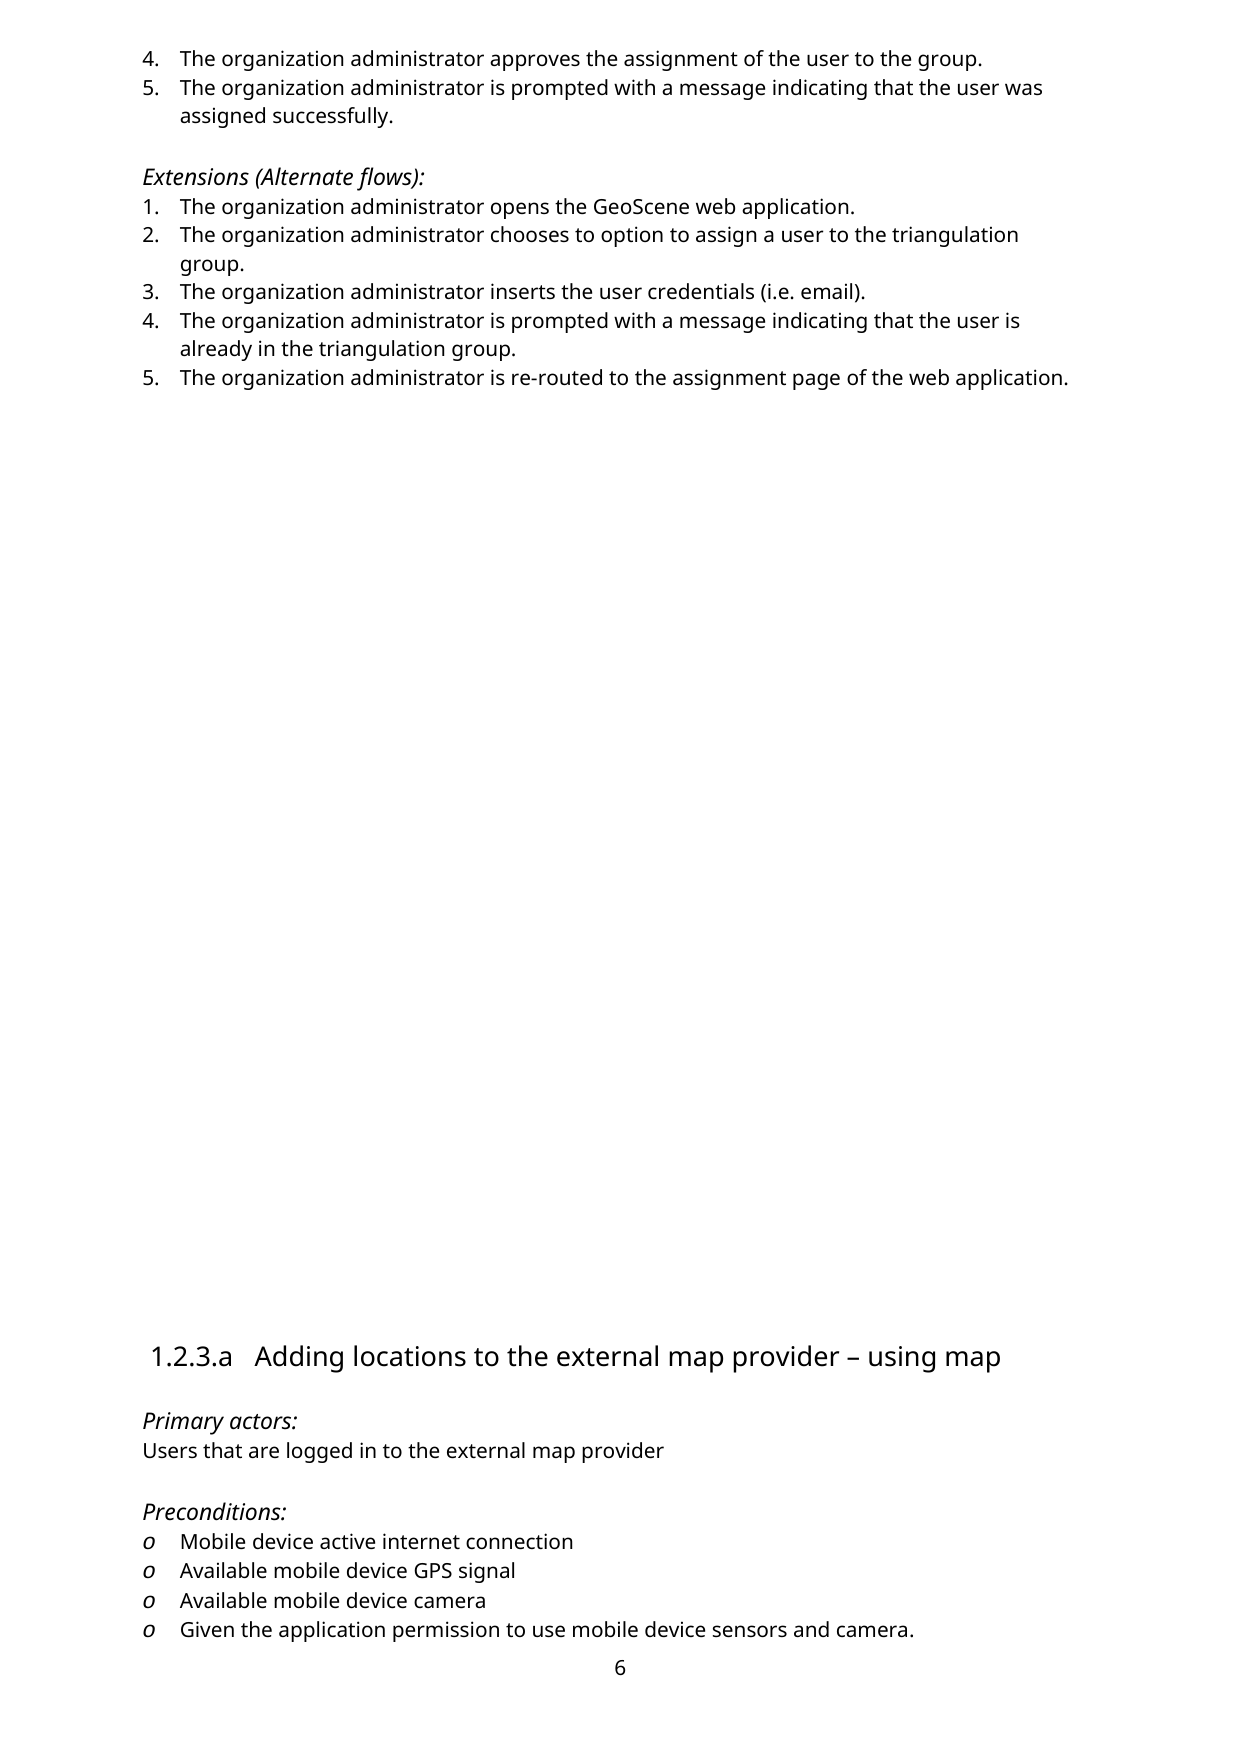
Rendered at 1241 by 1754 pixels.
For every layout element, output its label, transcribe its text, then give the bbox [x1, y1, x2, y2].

list Mobile device active internet connection [142, 1527, 1090, 1557]
list Available mobile device GPS signal [142, 1557, 1090, 1586]
subtitle 1.2.3.a Adding locations to the external map provider – using map [150, 1337, 1090, 1374]
text Primary actors: [142, 1405, 1090, 1437]
list The organization administrator is prompted with a message indicating that the user is already in the triangulation group. [142, 306, 1090, 363]
list The organization administrator is re-routed to the assignment page of the web application. [142, 363, 1090, 391]
list The organization administrator opens the GeoScene web application. [142, 192, 1090, 221]
list The organization administrator is prompted with a message indicating that the user was assigned successfully. [142, 73, 1090, 130]
text Extensions (Alternate flows): [142, 161, 1090, 192]
list Available mobile device camera [142, 1586, 1090, 1615]
list The organization administrator inserts the user credentials (i.e. email). [142, 277, 1090, 306]
list The organization administrator approves the assignment of the user to the group. [142, 44, 1090, 73]
text Users that are logged in to the external map provider [142, 1437, 1090, 1465]
text Preconditions: [142, 1496, 1090, 1527]
list Given the application permission to use mobile device sensors and camera. [142, 1615, 1090, 1644]
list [142, 221, 1090, 277]
